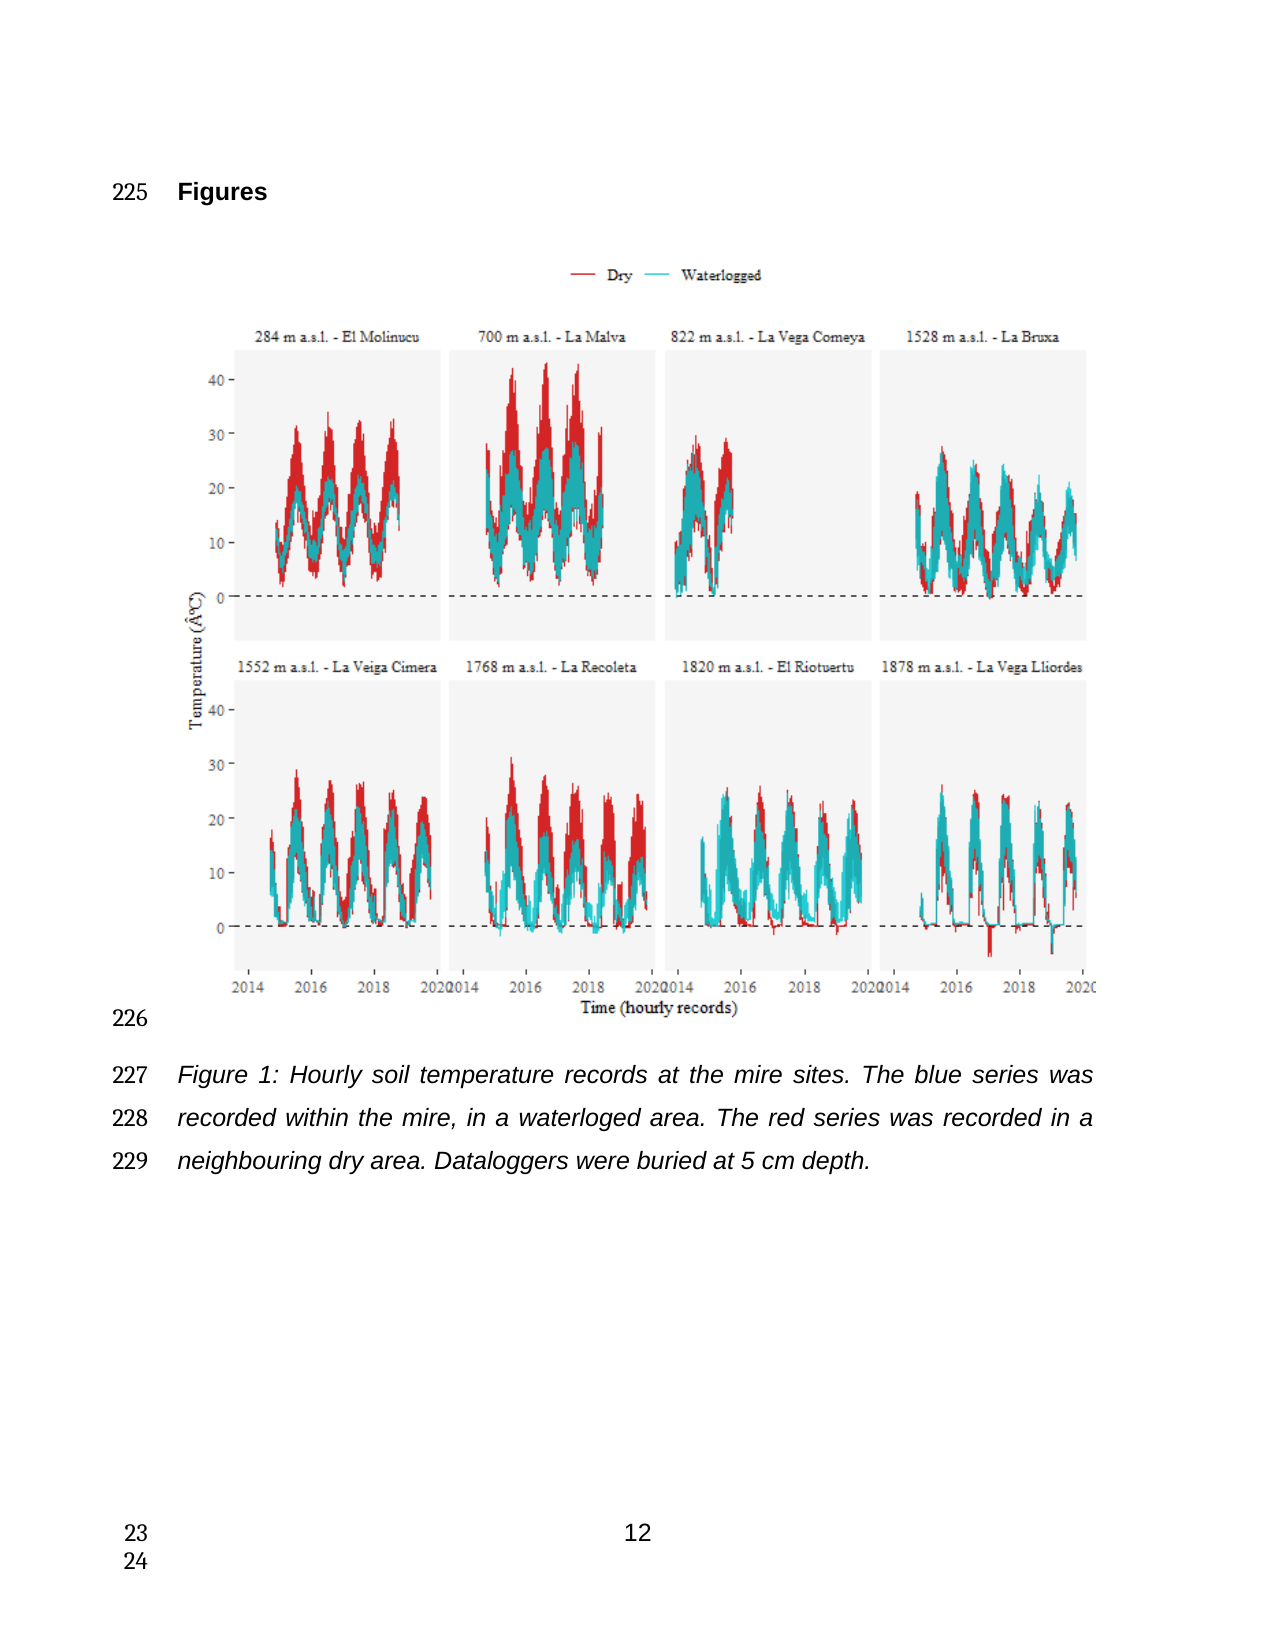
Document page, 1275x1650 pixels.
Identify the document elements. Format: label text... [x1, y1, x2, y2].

text Figure 1: Hourly soil temperature records at the mire sites. The blue series was recorded within the mire, in a waterloged area. The red series was recorded in a neighbouring dry area. Dataloggers were buried at 5 cm depth. [177, 1060, 1098, 1175]
subtitle Figures [177, 177, 1098, 206]
picture [177, 239, 1096, 1027]
